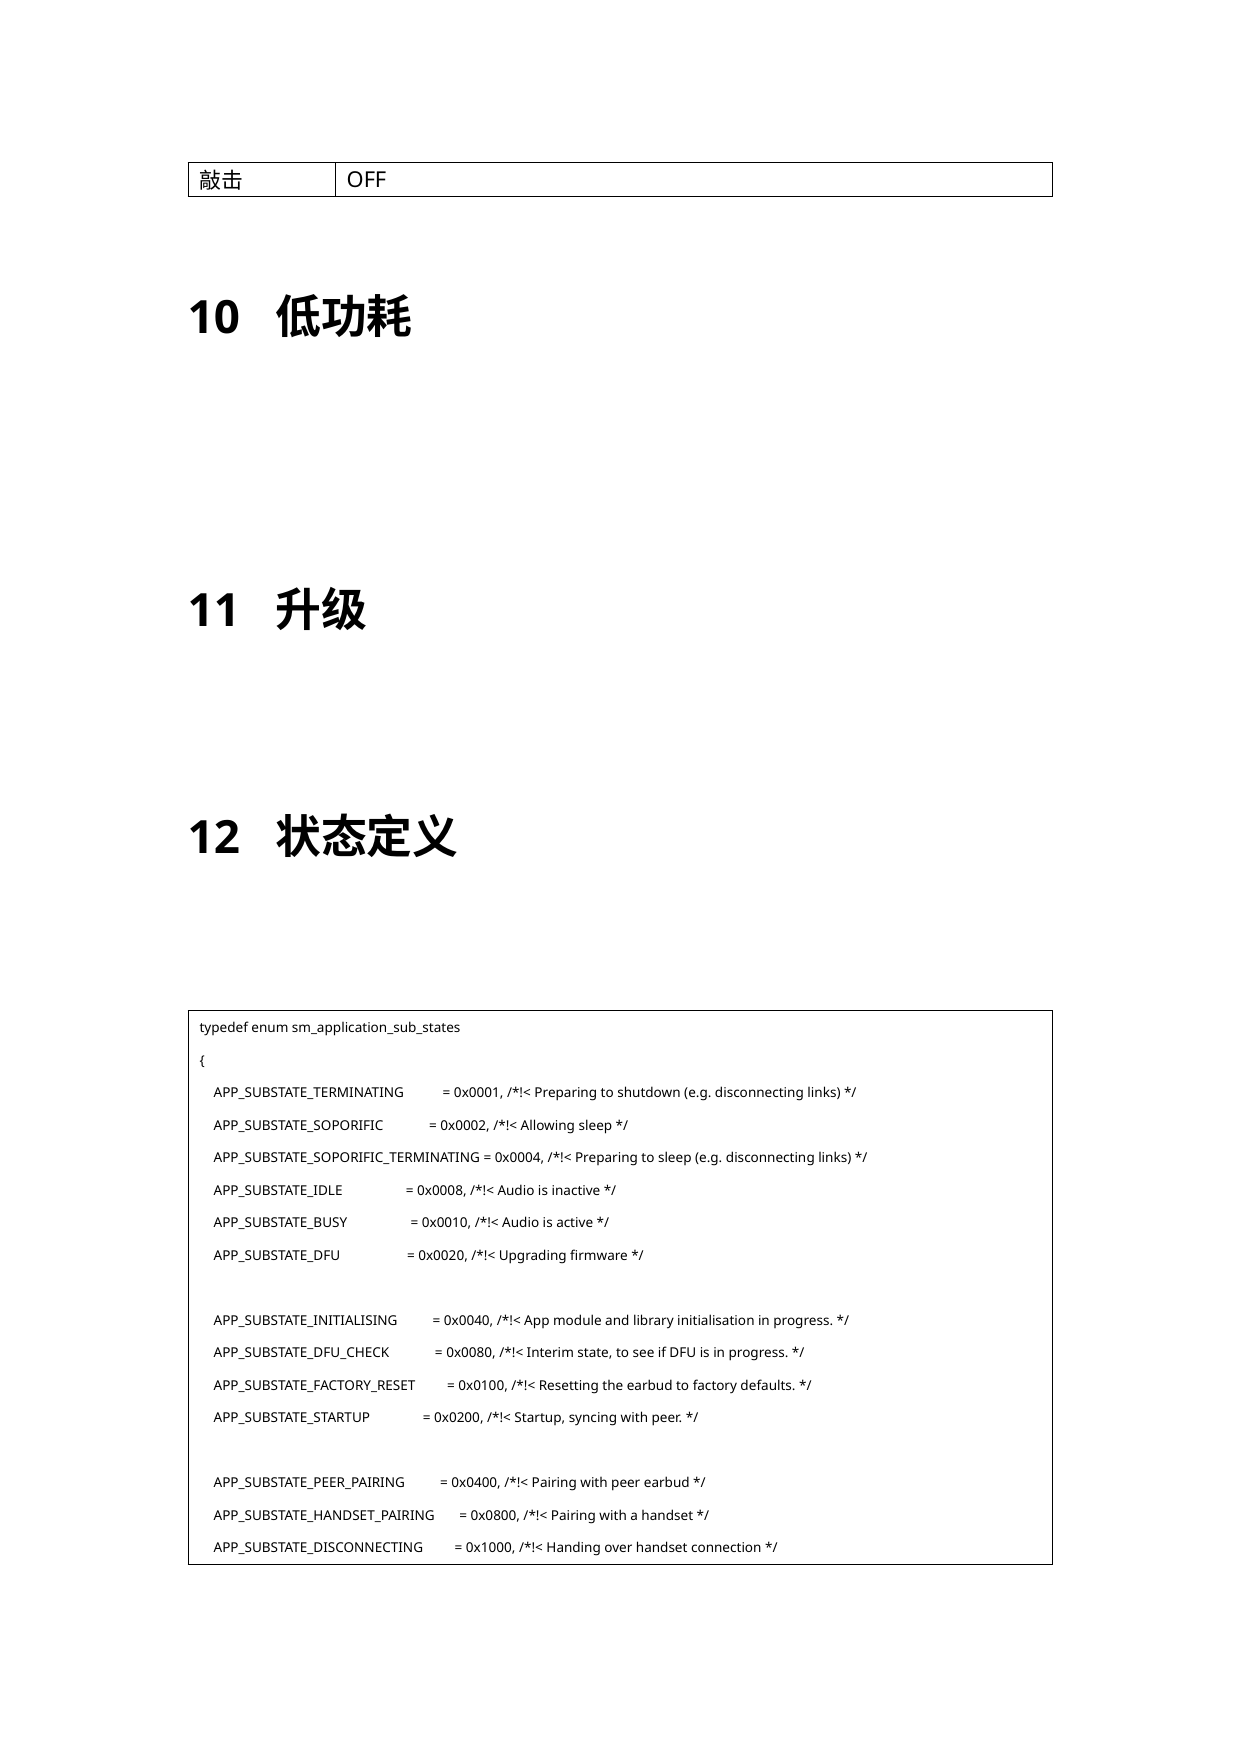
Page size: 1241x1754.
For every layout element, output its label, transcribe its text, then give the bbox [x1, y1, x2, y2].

subtitle 低功耗 [187, 264, 1053, 362]
table_cell 敲击 [189, 163, 335, 196]
subtitle 状态定义 [187, 785, 1053, 882]
subtitle 升级 [187, 558, 1053, 656]
table_cell OFF [336, 163, 1052, 196]
